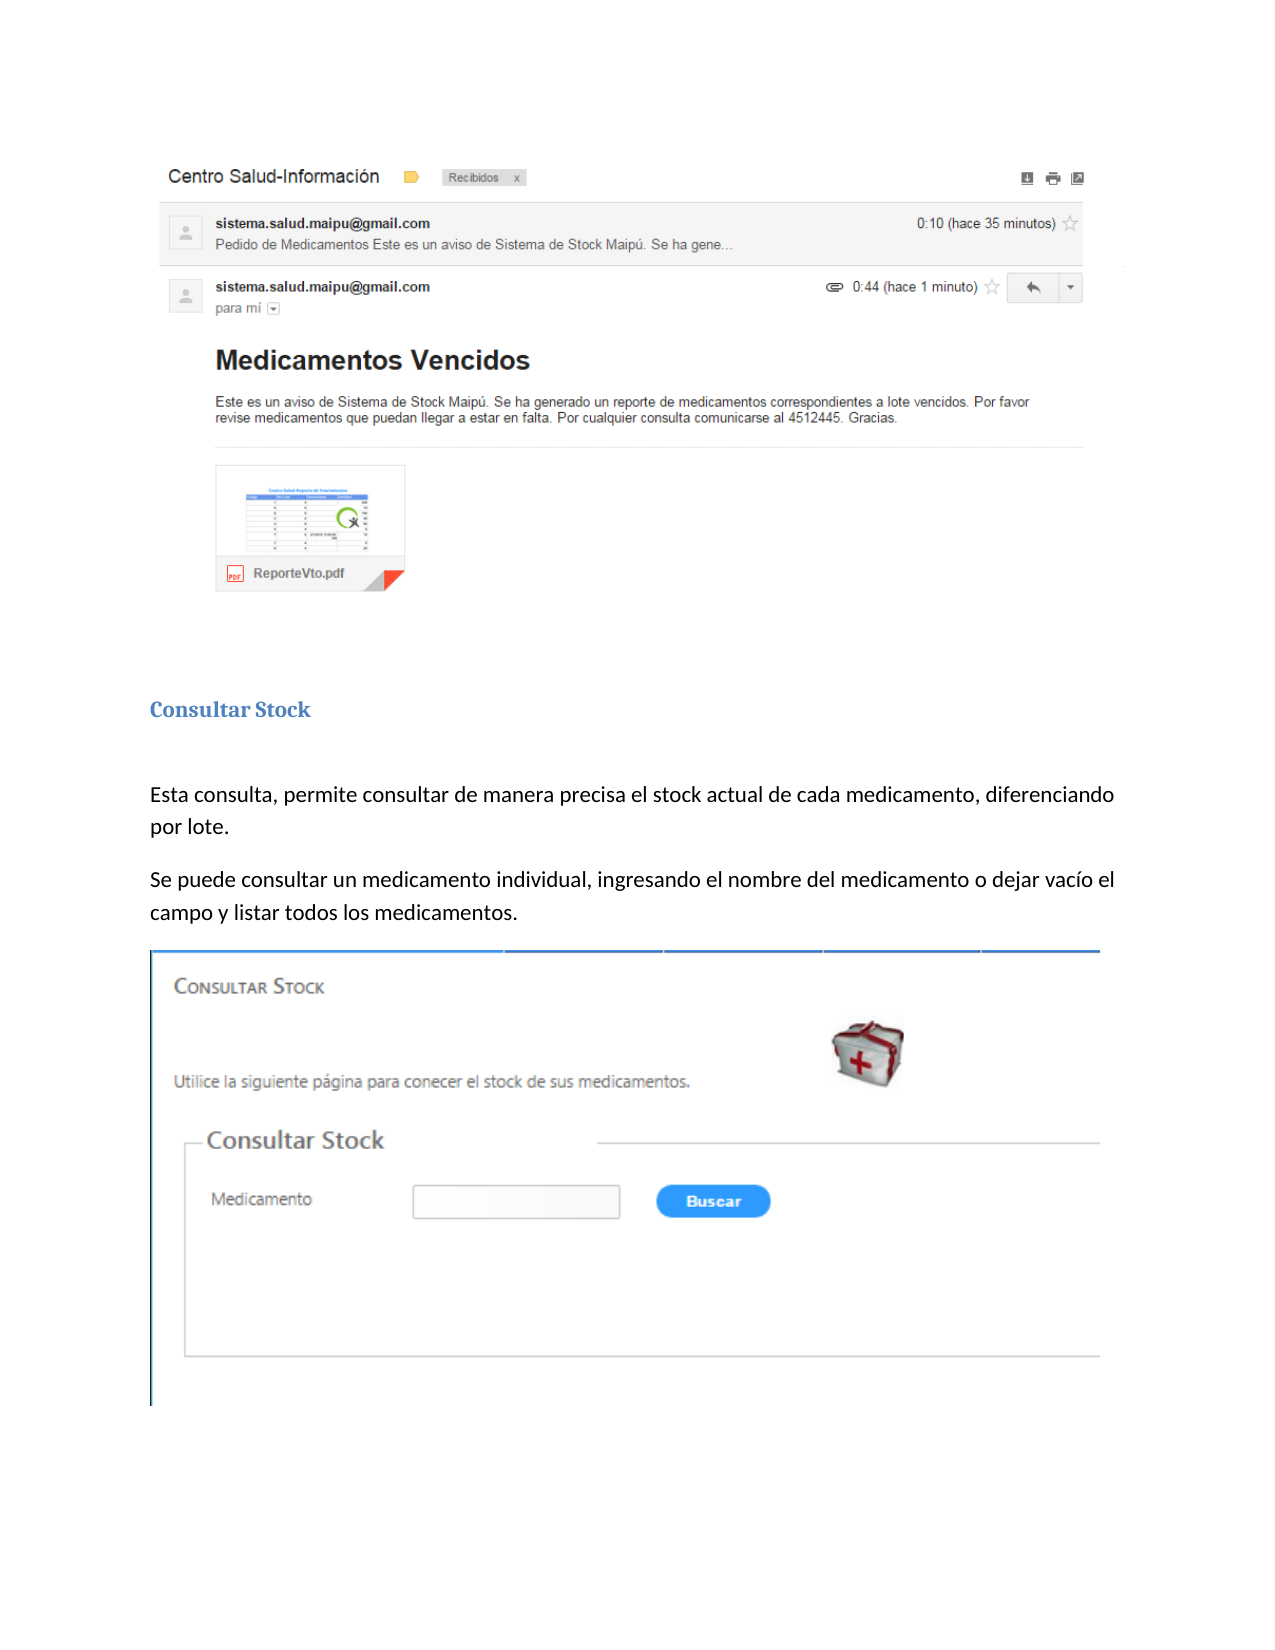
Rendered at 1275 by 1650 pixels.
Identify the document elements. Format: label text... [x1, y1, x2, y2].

picture [150, 950, 1100, 1406]
picture [150, 150, 1125, 619]
text Se puede consultar un medicamento individual, ingresando el nombre del medicamento o dejar vacío el campo y listar todos los medicamentos. [150, 866, 1125, 926]
text Esta consulta, permite consultar de manera precisa el stock actual de cada medicamento, diferenciando por lote. [150, 780, 1125, 841]
subtitle Consultar Stock [150, 697, 1125, 723]
